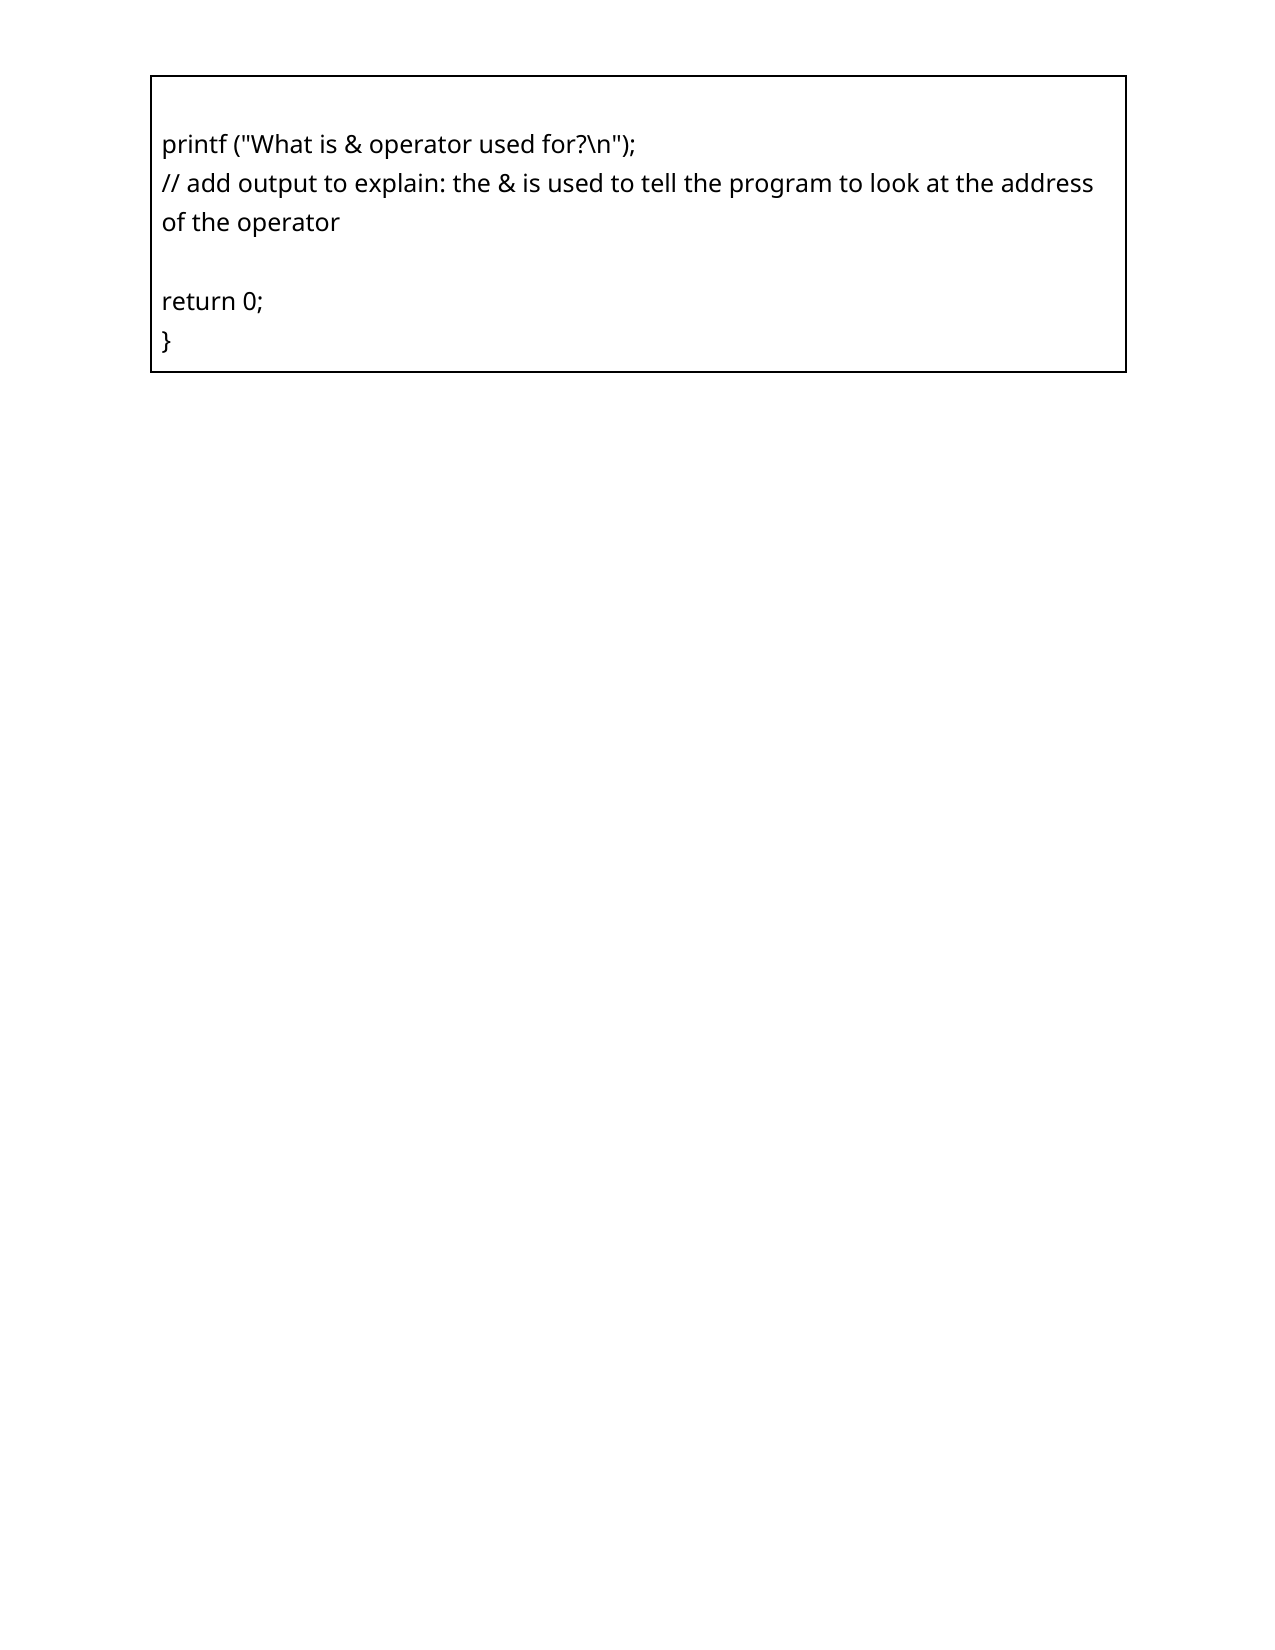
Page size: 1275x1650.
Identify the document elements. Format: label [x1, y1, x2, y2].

table_header [152, 77, 1125, 371]
